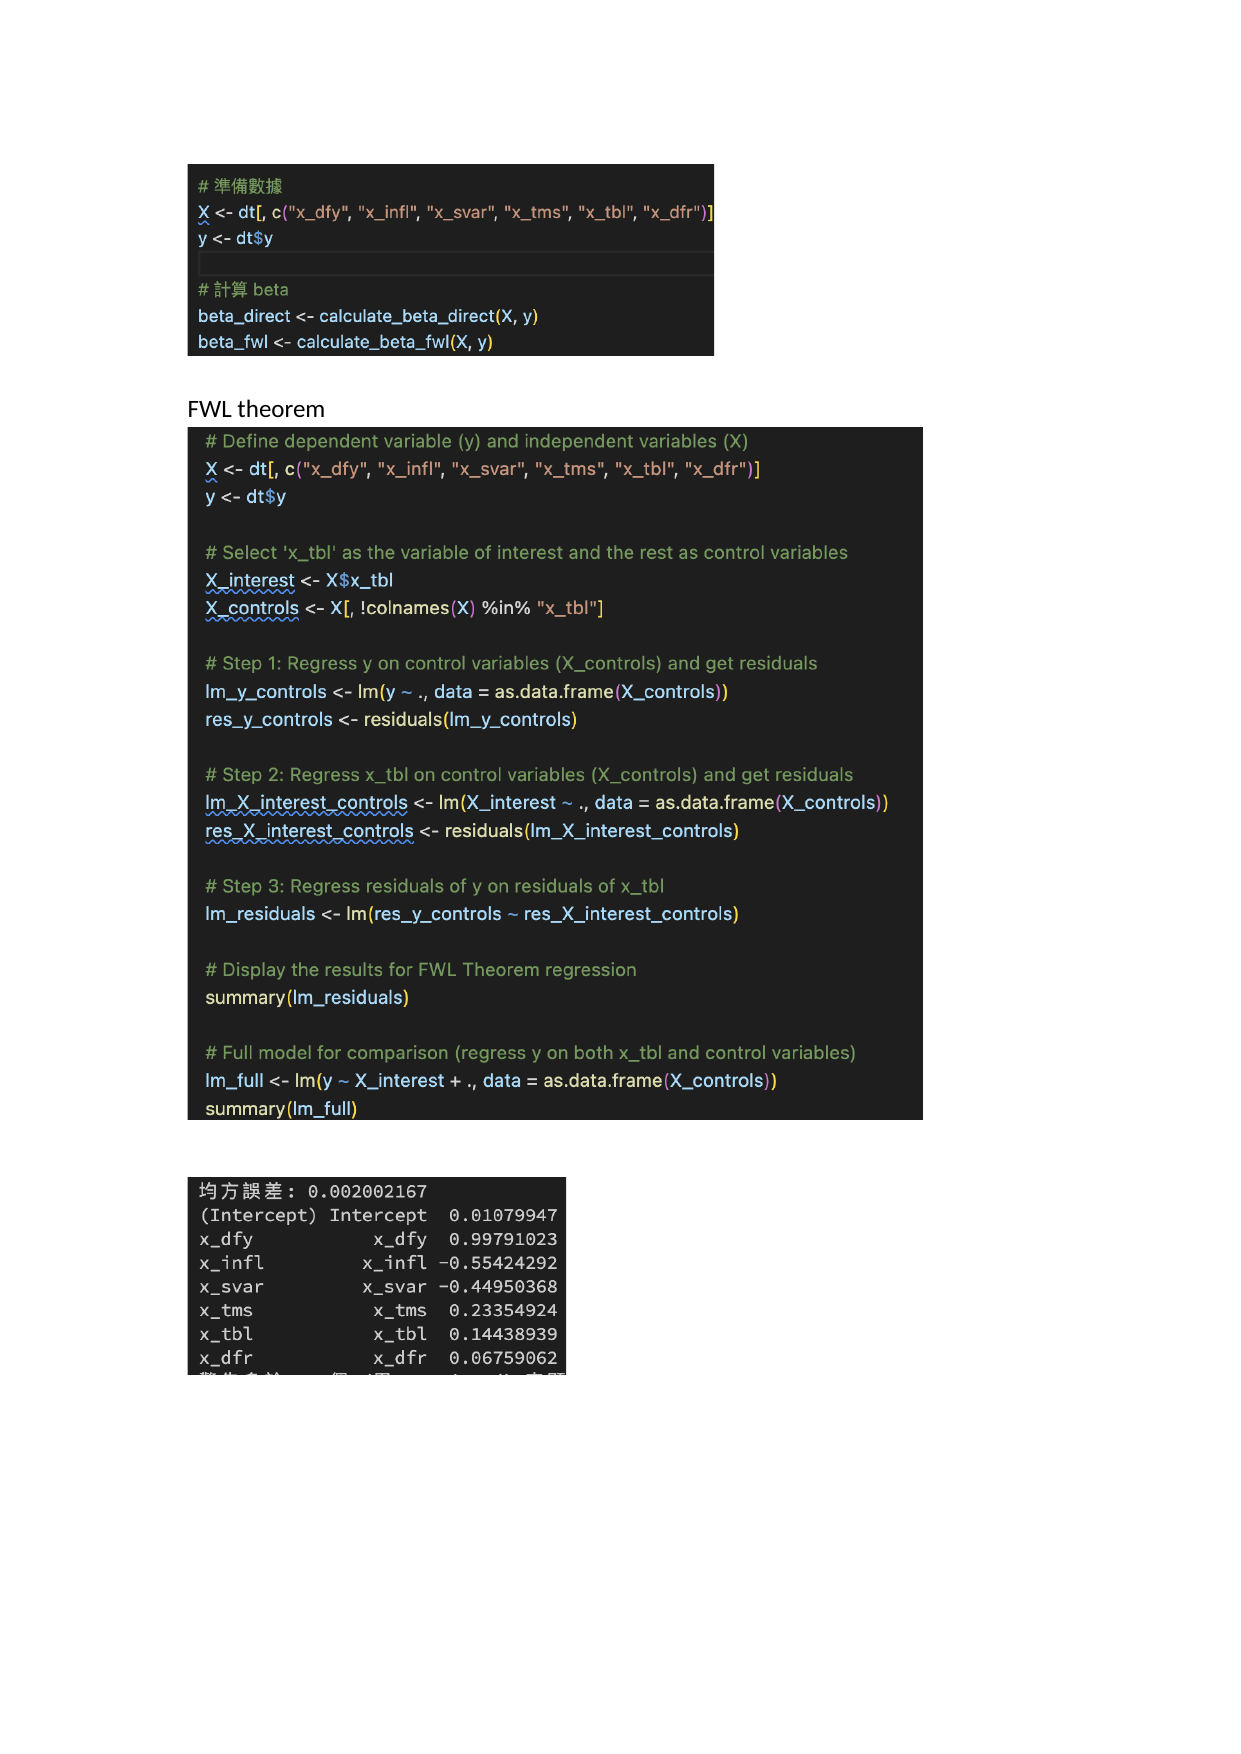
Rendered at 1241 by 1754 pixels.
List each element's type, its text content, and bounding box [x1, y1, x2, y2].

picture [187, 1177, 567, 1375]
text FWL theorem [187, 389, 1053, 427]
picture [187, 164, 715, 356]
picture [187, 427, 923, 1120]
